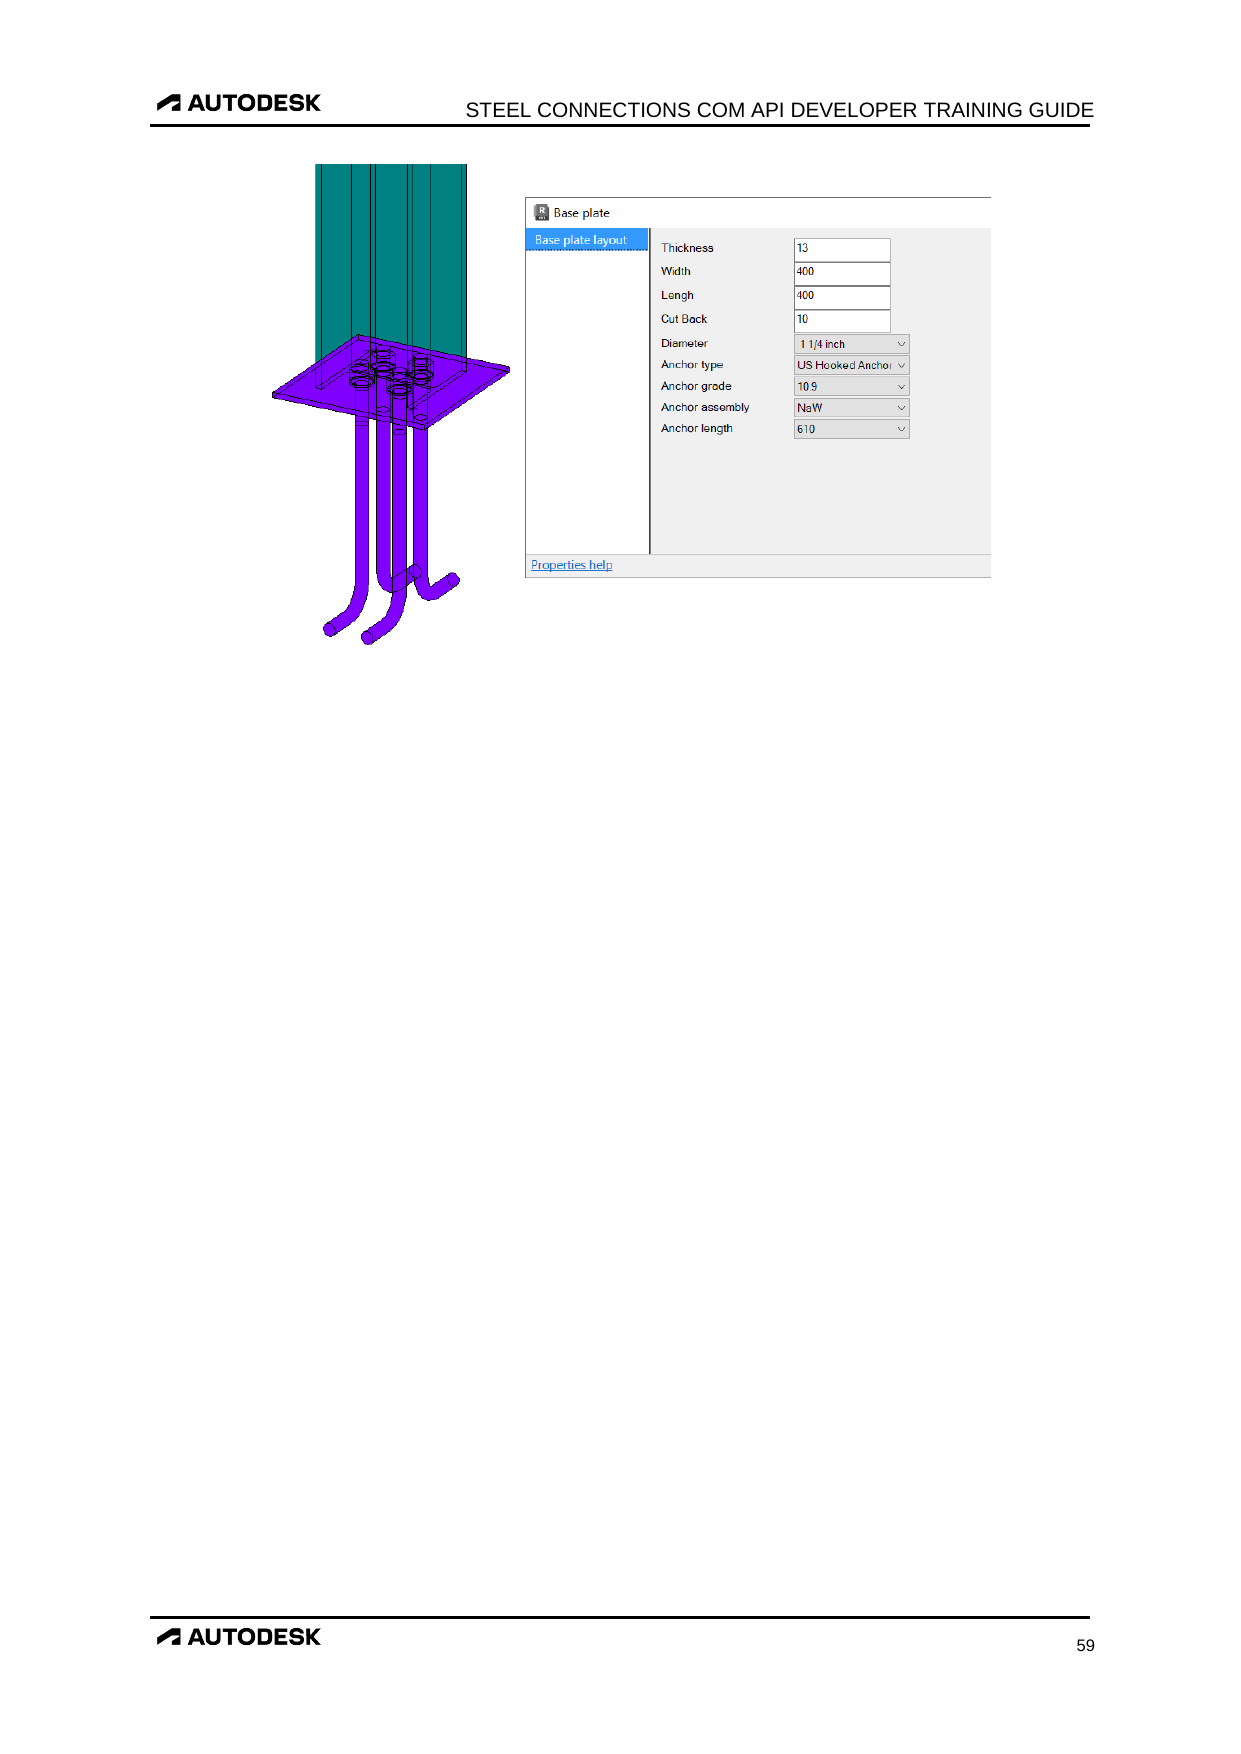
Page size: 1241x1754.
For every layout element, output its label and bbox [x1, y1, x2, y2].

picture [249, 163, 992, 662]
picture [150, 87, 328, 118]
picture [150, 1621, 328, 1652]
